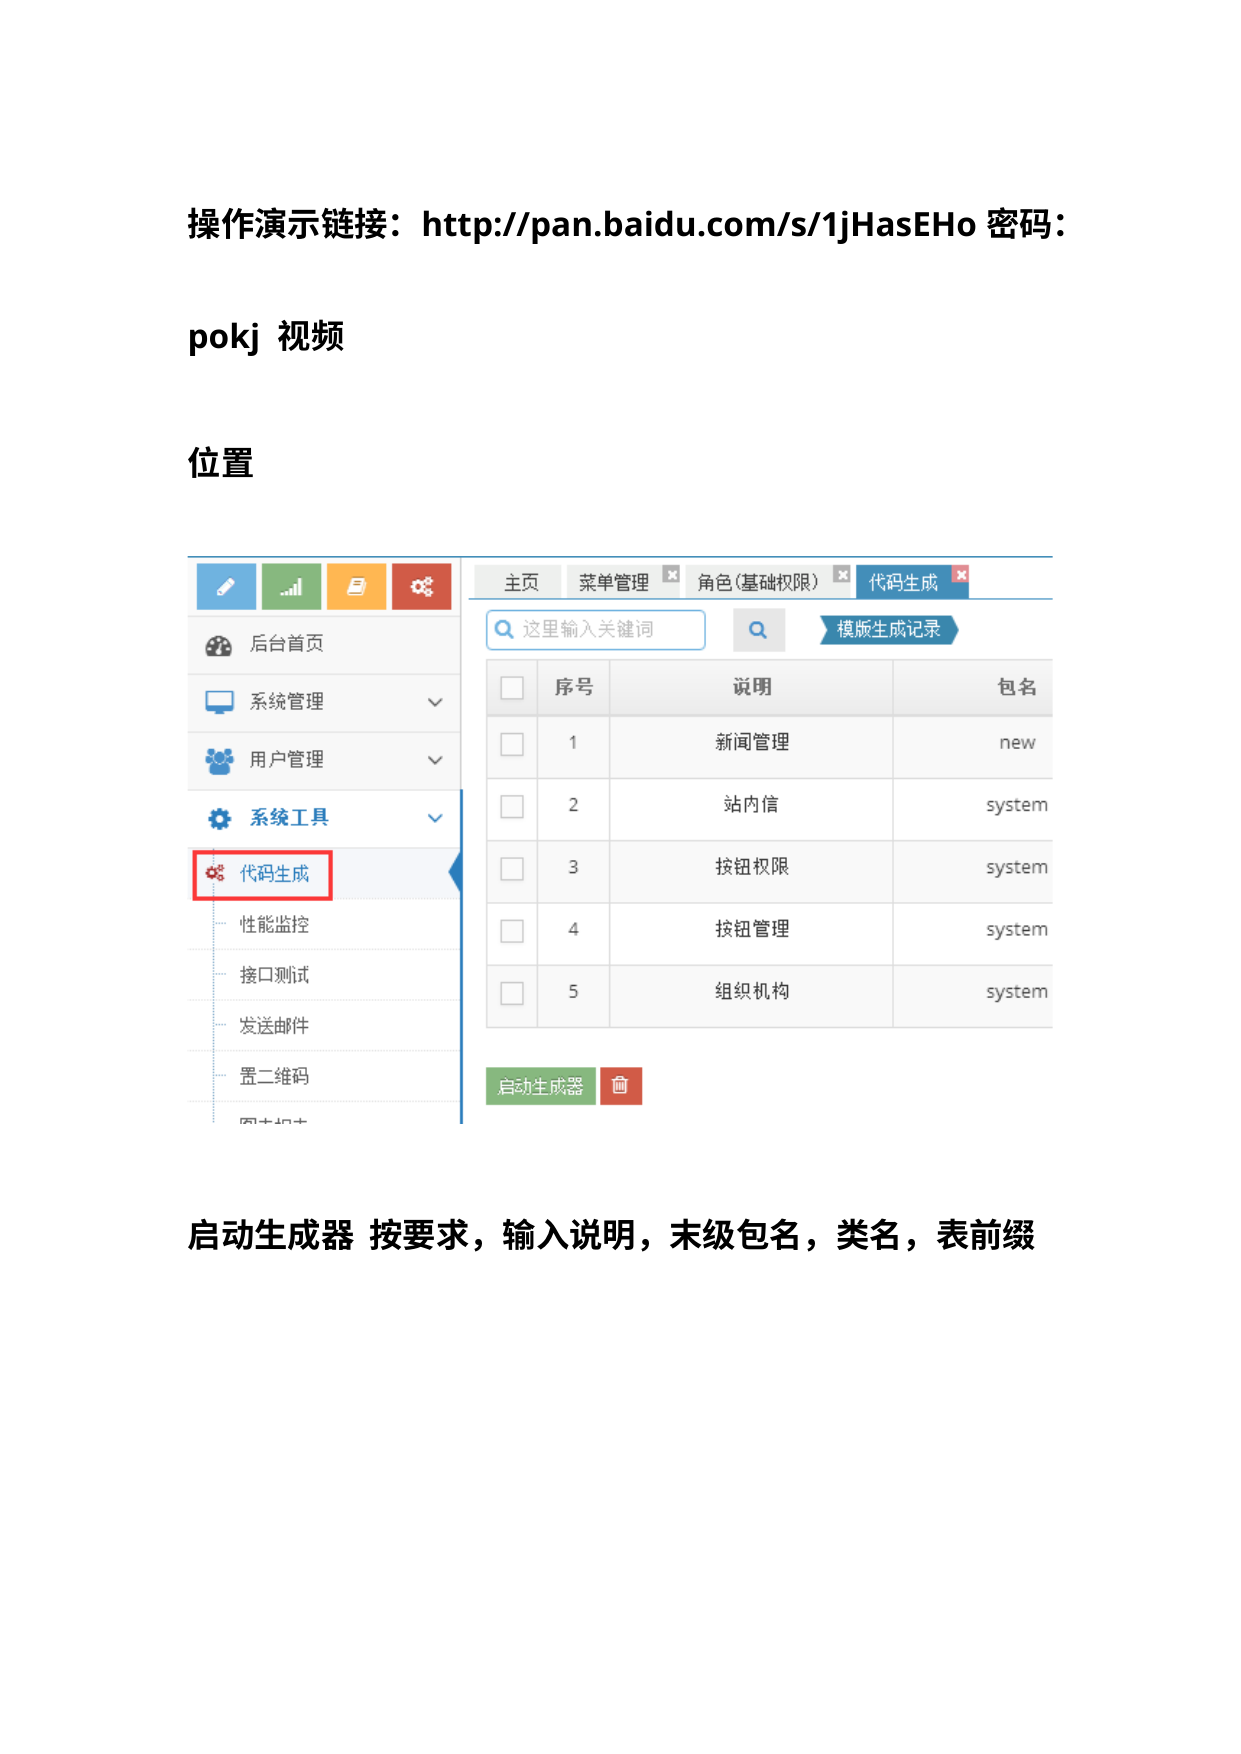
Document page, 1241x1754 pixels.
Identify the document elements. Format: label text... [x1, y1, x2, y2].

subtitle 启动生成器 按要求，输入说明，末级包名，类名，表前缀 [187, 1201, 1053, 1266]
subtitle 操作演示链接：http://pan.baidu.com/s/1jHasEHo 密码：pokj 视频 [187, 189, 1053, 366]
picture [187, 556, 1053, 1124]
subtitle 位置 [187, 429, 1053, 494]
